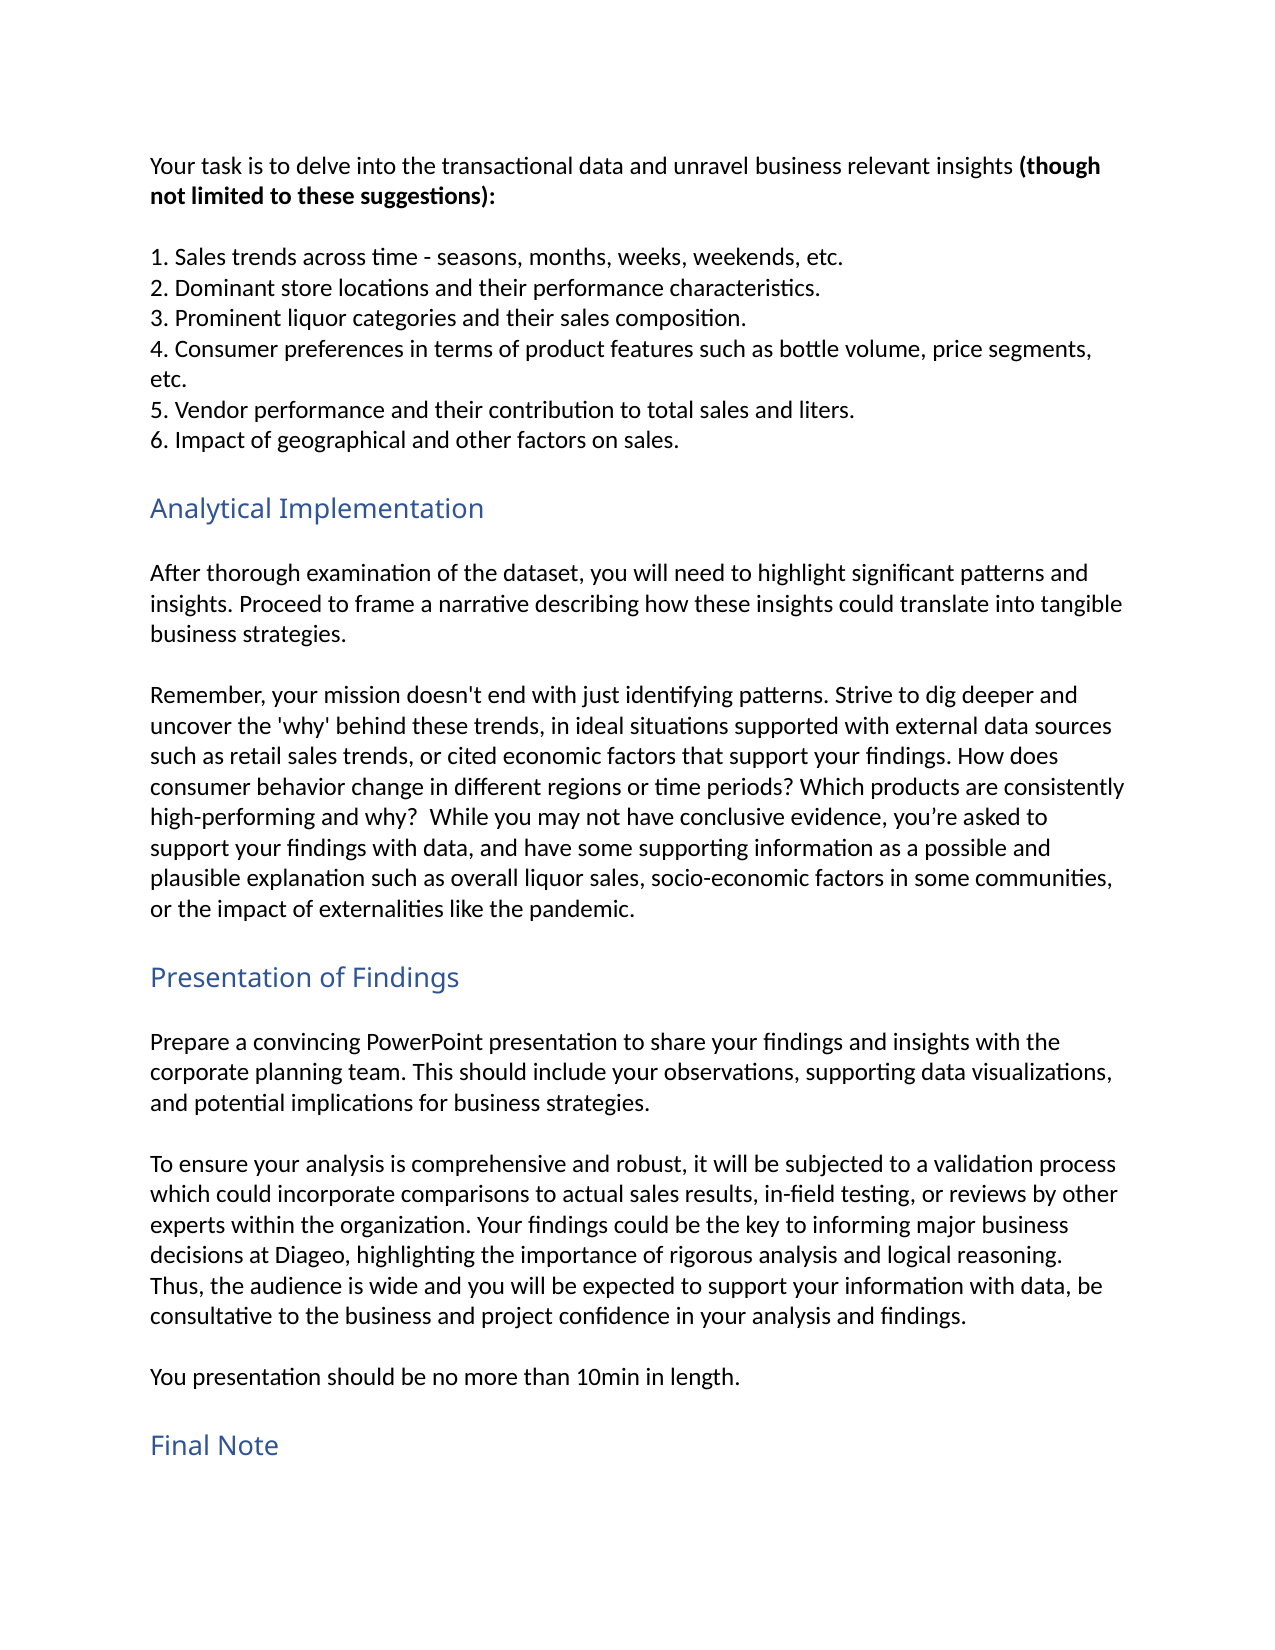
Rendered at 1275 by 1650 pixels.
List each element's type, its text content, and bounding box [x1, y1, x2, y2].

text 5. Vendor performance and their contribution to total sales and liters. [150, 394, 1125, 425]
text Remember, your mission doesn't end with just identifying patterns. Strive to dig deeper and uncover the 'why' behind these trends, in ideal situations supported with external data sources such as retail sales trends, or cited economic factors that support your findings. How does consumer behavior change in different regions or time periods? Which products are consistently high-performing and why? While you may not have conclusive evidence, you’re asked to support your findings with data, and have some supporting information as a possible and plausible explanation such as overall liquor sales, socio-economic factors in some communities, or the impact of externalities like the pandemic. [150, 679, 1125, 923]
text 1. Sales trends across time - seasons, months, weeks, weekends, etc. [150, 242, 1125, 272]
subtitle Analytical Implementation [150, 490, 1125, 527]
text Prepare a convincing PowerPoint presentation to share your findings and insights with the corporate planning team. This should include your observations, supporting data visualizations, and potential implications for business strategies. [150, 1026, 1125, 1117]
text 4. Consumer preferences in terms of product features such as bottle volume, price segments, etc. [150, 333, 1125, 394]
text 6. Impact of geographical and other factors on sales. [150, 425, 1125, 455]
text 2. Dominant store locations and their performance characteristics. [150, 272, 1125, 303]
subtitle Final Note [150, 1427, 1125, 1463]
text To ensure your analysis is comprehensive and robust, it will be subjected to a validation process which could incorporate comparisons to actual sales results, in-field testing, or reviews by other experts within the organization. Your findings could be the key to informing major business decisions at Diageo, highlighting the importance of rigorous analysis and logical reasoning. Thus, the audience is wide and you will be expected to support your information with data, be consultative to the business and project confidence in your analysis and findings. [150, 1148, 1125, 1331]
text You presentation should be no more than 10min in length. [150, 1361, 1125, 1392]
subtitle Presentation of Findings [150, 958, 1125, 995]
text After thorough examination of the dataset, you will need to highlight significant patterns and insights. Proceed to frame a narrative describing how these insights could translate into tangible business strategies. [150, 557, 1125, 649]
text Your task is to delve into the transactional data and unravel business relevant insights (though not limited to these suggestions): [150, 150, 1125, 211]
text 3. Prominent liquor categories and their sales composition. [150, 303, 1125, 333]
